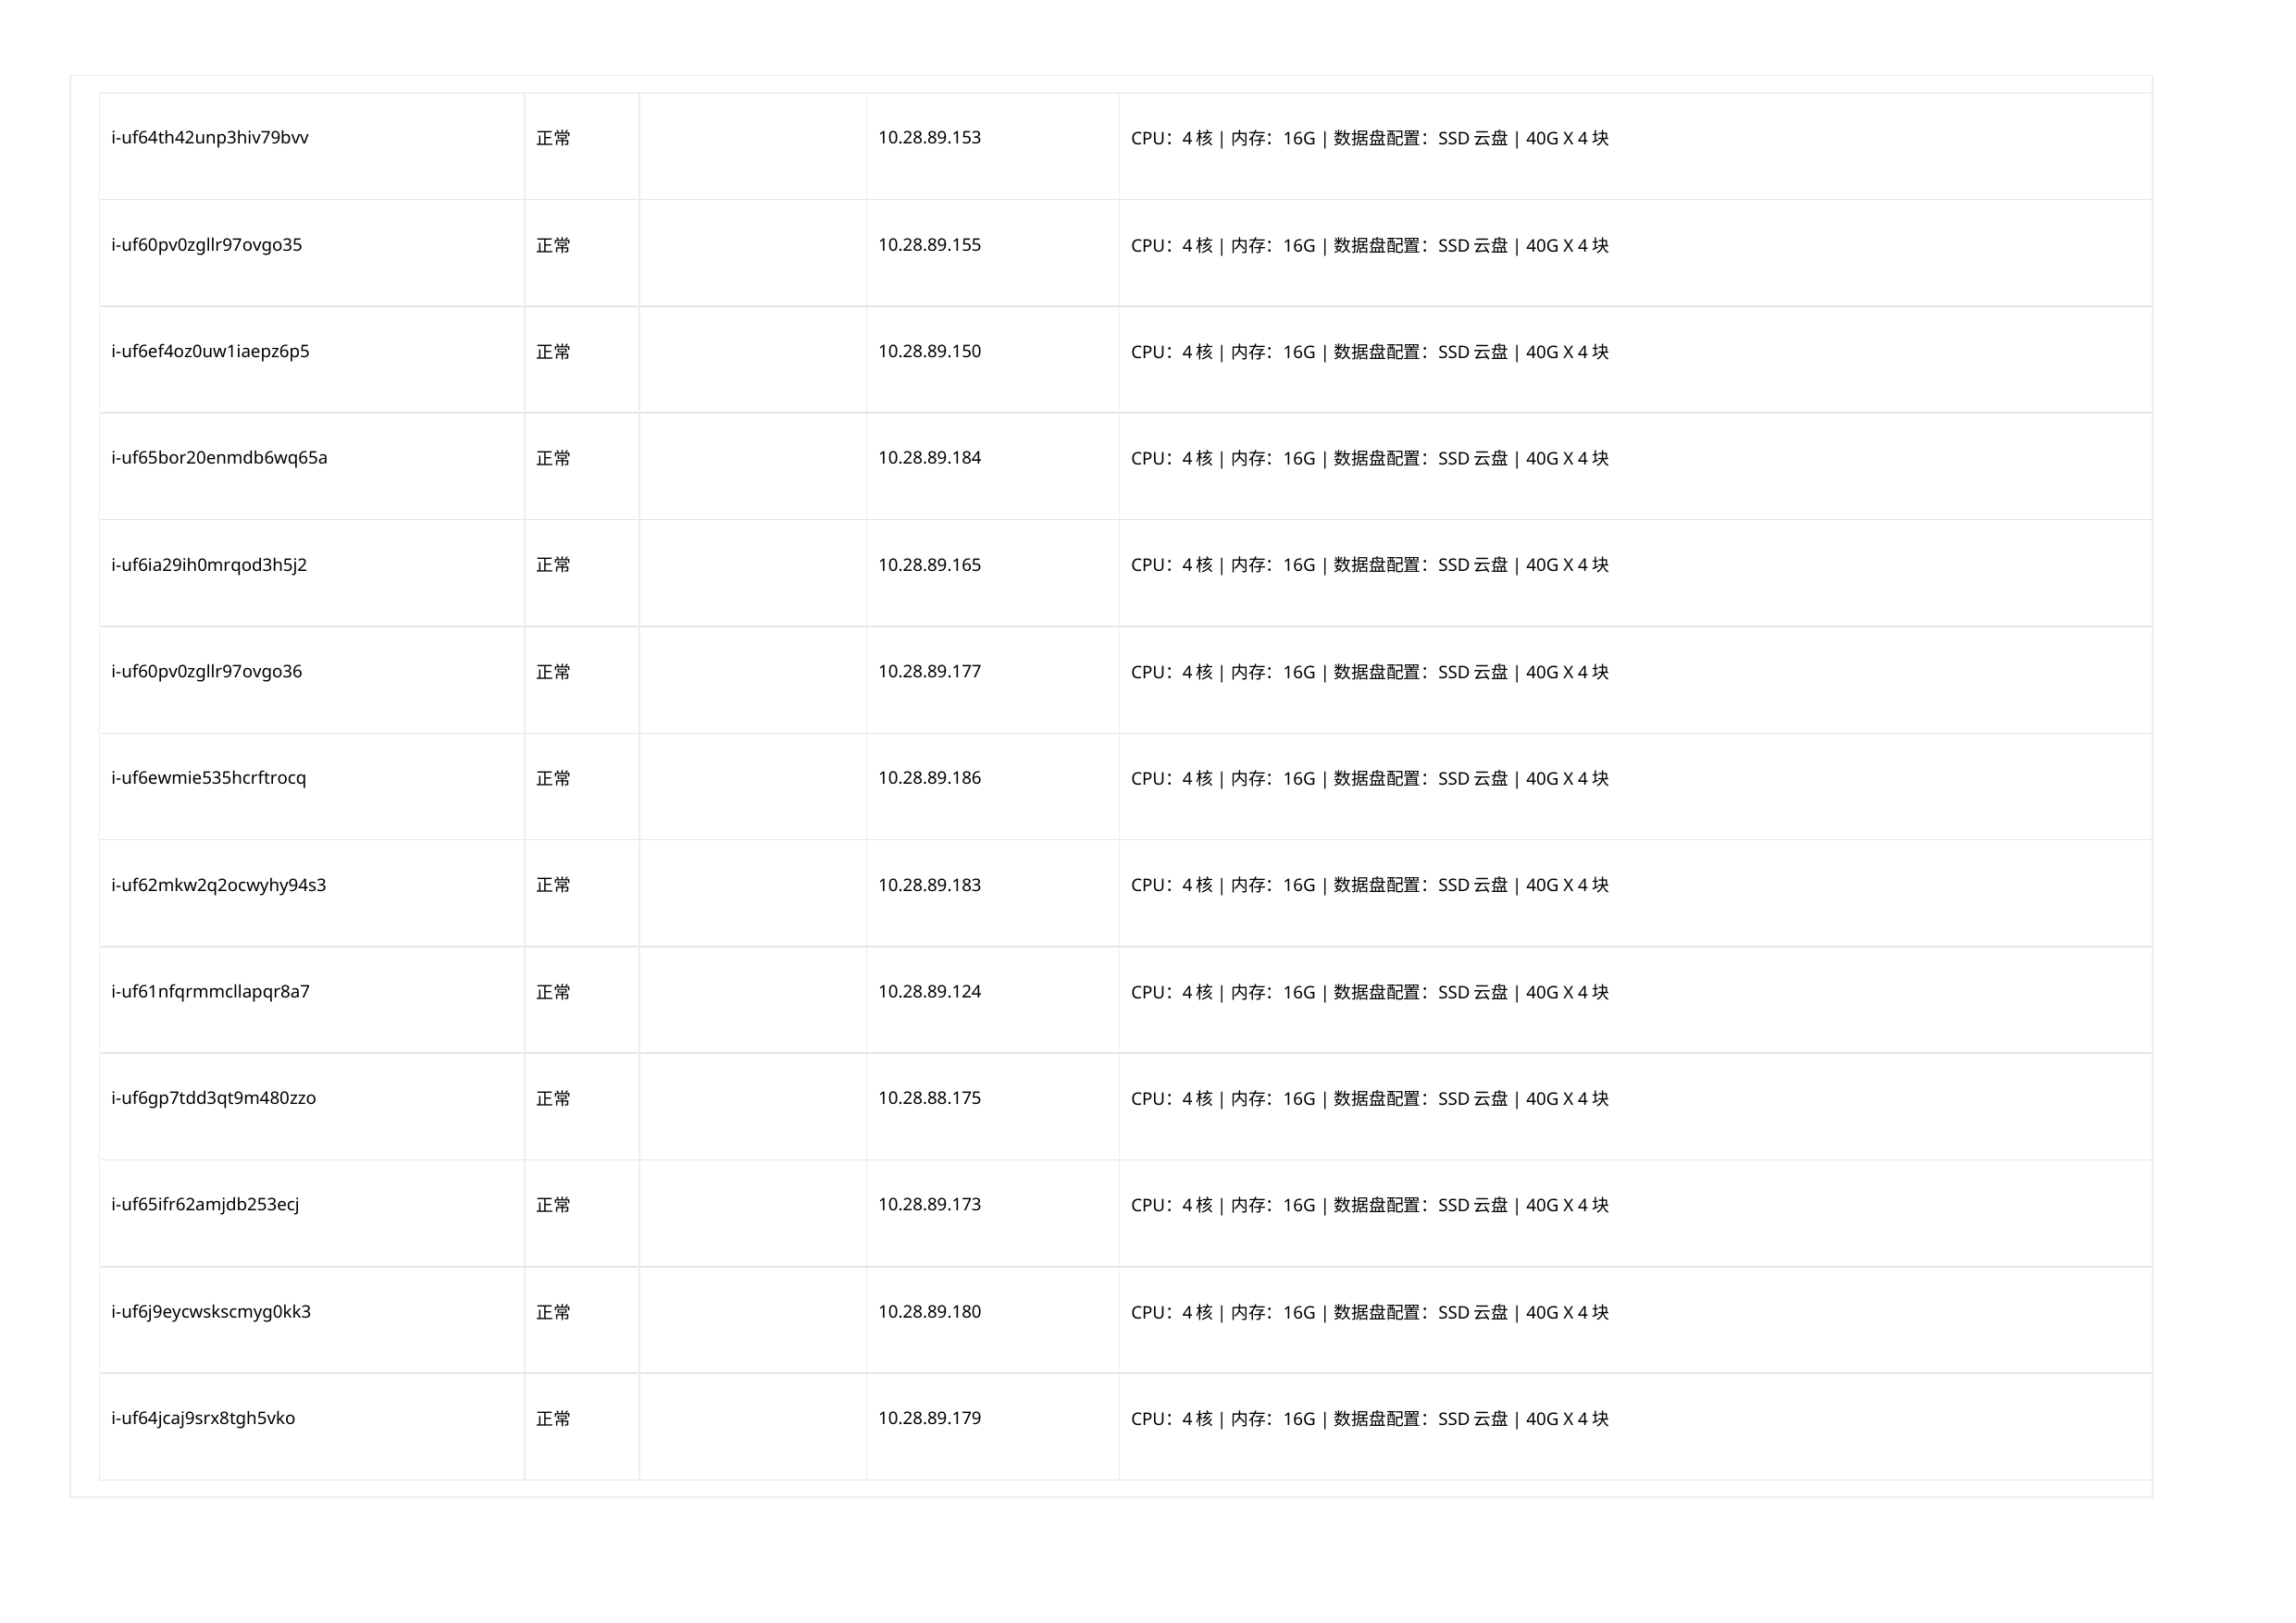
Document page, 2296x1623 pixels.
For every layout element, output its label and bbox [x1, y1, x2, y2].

table_cell [71, 76, 2152, 1496]
